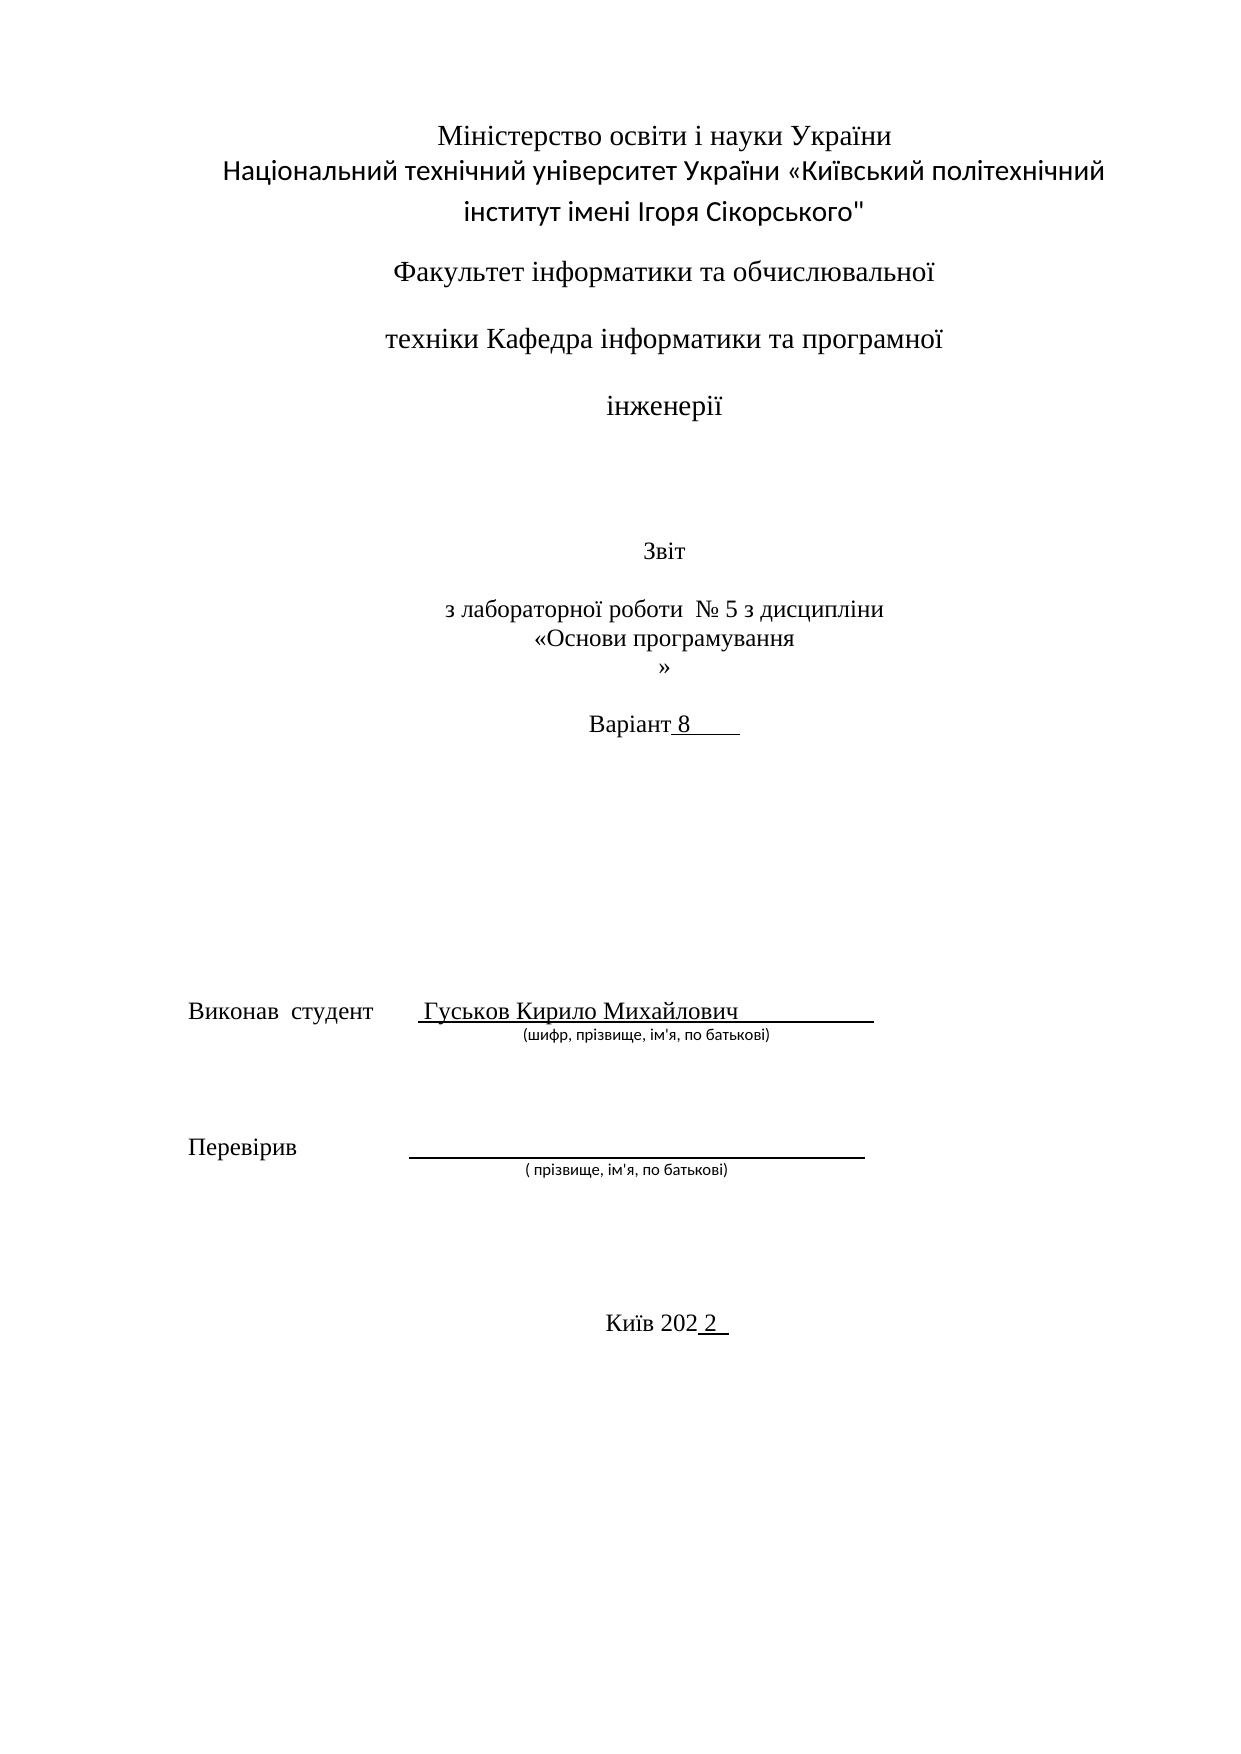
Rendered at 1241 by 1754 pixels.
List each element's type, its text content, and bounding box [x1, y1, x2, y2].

subtitle Міністерство освіти і науки України [182, 118, 1146, 152]
text «Основи програмування [182, 623, 1146, 651]
text Звіт [182, 536, 1146, 565]
text ( прізвище, ім'я, по батькові) [525, 1161, 1152, 1179]
text (шифр, прізвище, ім'я, по батькові) [523, 1025, 1152, 1044]
text » [182, 651, 1146, 680]
text Київ 202 2 [182, 1308, 1152, 1337]
text Виконав студент Гуськов Кирило Михайлович [188, 997, 1152, 1025]
text з лабораторної роботи № 5 з дисципліни [182, 594, 1146, 623]
text Варіант 8 [482, 709, 847, 738]
subtitle Факультет інформатики та обчислювальної техніки Кафедра інформатики та програмної інженерії [353, 254, 974, 422]
text Національний технічний університет України «Київський політехнічний інститут імені Ігоря Сікорського" [182, 152, 1145, 228]
text Перевірив [188, 1133, 1152, 1161]
